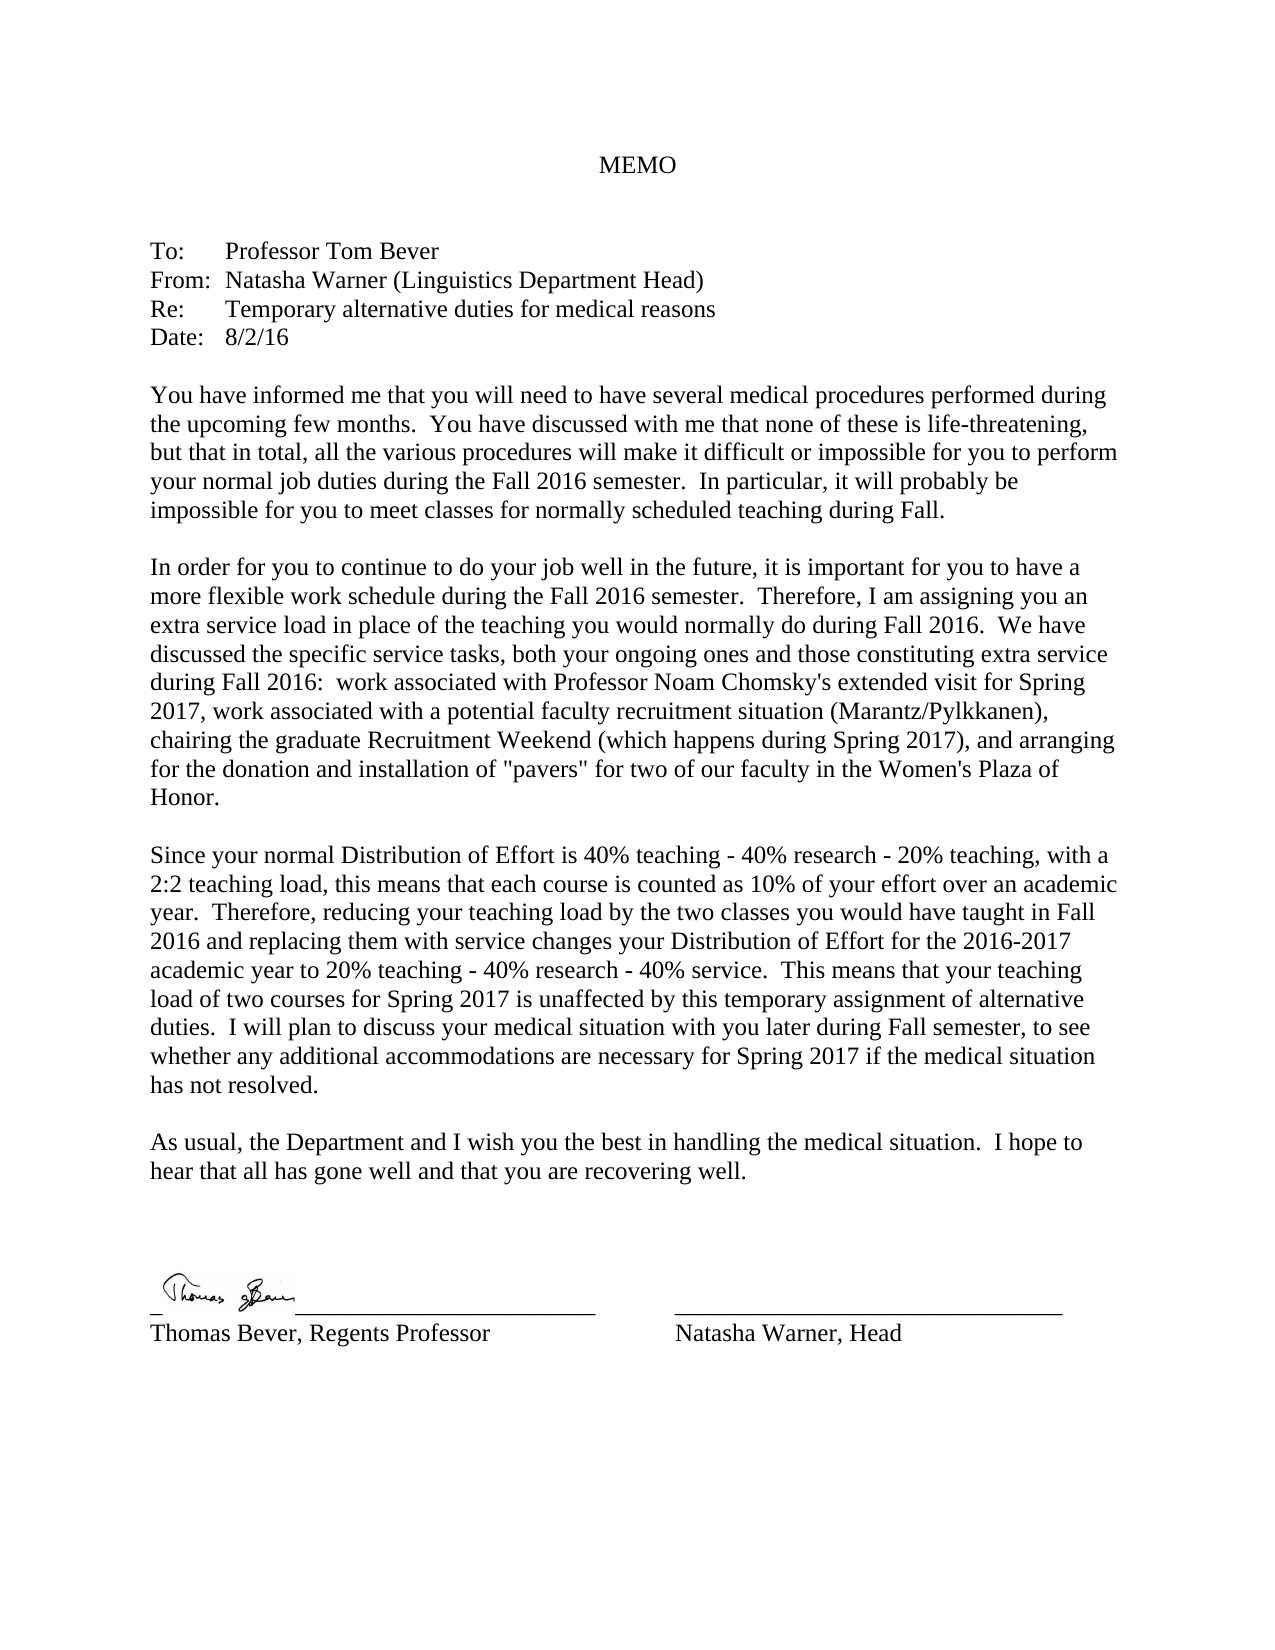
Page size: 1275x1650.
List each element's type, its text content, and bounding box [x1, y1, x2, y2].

text Since your normal Distribution of Effort is 40% teaching - 40% research - 20% teaching, with a 2:2 teaching load, this means that each course is counted as 10% of your effort over an academic year. Therefore, reducing your teaching load by the two classes you would have taught in Fall 2016 and replacing them with service changes your Distribution of Effort for the 2016-2017 academic year to 20% teaching - 40% research - 40% service. This means that your teaching load of two courses for Spring 2017 is unaffected by this temporary assignment of alternative duties. I will plan to discuss your medical situation with you later during Fall semester, to see whether any additional accommodations are necessary for Spring 2017 if the medical situation has not resolved. [150, 840, 1125, 1099]
text Re: Temporary alternative duties for medical reasons [150, 294, 1125, 322]
text To: Professor Tom Bever [150, 236, 1125, 265]
text As usual, the Department and I wish you the best in handling the medical situation. I hope to hear that all has gone well and that you are recovering well. [150, 1127, 1125, 1185]
text From: Natasha Warner (Linguistics Department Head) [150, 265, 1125, 294]
picture [162, 1271, 296, 1313]
text MEMO [150, 150, 1125, 179]
text Thomas Bever, Regents Professor Natasha Warner, Head [150, 1318, 1125, 1347]
text In order for you to continue to do your job well in the future, it is important for you to have a more flexible work schedule during the Fall 2016 semester. Therefore, I am assigning you an extra service load in place of the teaching you would normally do during Fall 2016. We have discussed the specific service tasks, both your ongoing ones and those constituting extra service during Fall 2016: work associated with Professor Noam Chomsky's extended visit for Spring 2017, work associated with a potential faculty recruitment situation (Marantz/Pylkkanen), chairing the graduate Recruitment Weekend (which happens during Spring 2017), and arranging for the donation and installation of "pavers" for two of our faculty in the Women's Plaza of Honor. [150, 552, 1125, 811]
text _________________________ _______________________________ [150, 1271, 1125, 1318]
text You have informed me that you will need to have several medical procedures performed during the upcoming few months. You have discussed with me that none of these is life-threatening, but that in total, all the various procedures will make it difficult or impossible for you to perform your normal job duties during the Fall 2016 semester. In particular, it will probably be impossible for you to meet classes for normally scheduled teaching during Fall. [150, 380, 1125, 524]
text Date: 8/2/16 [150, 322, 1125, 351]
